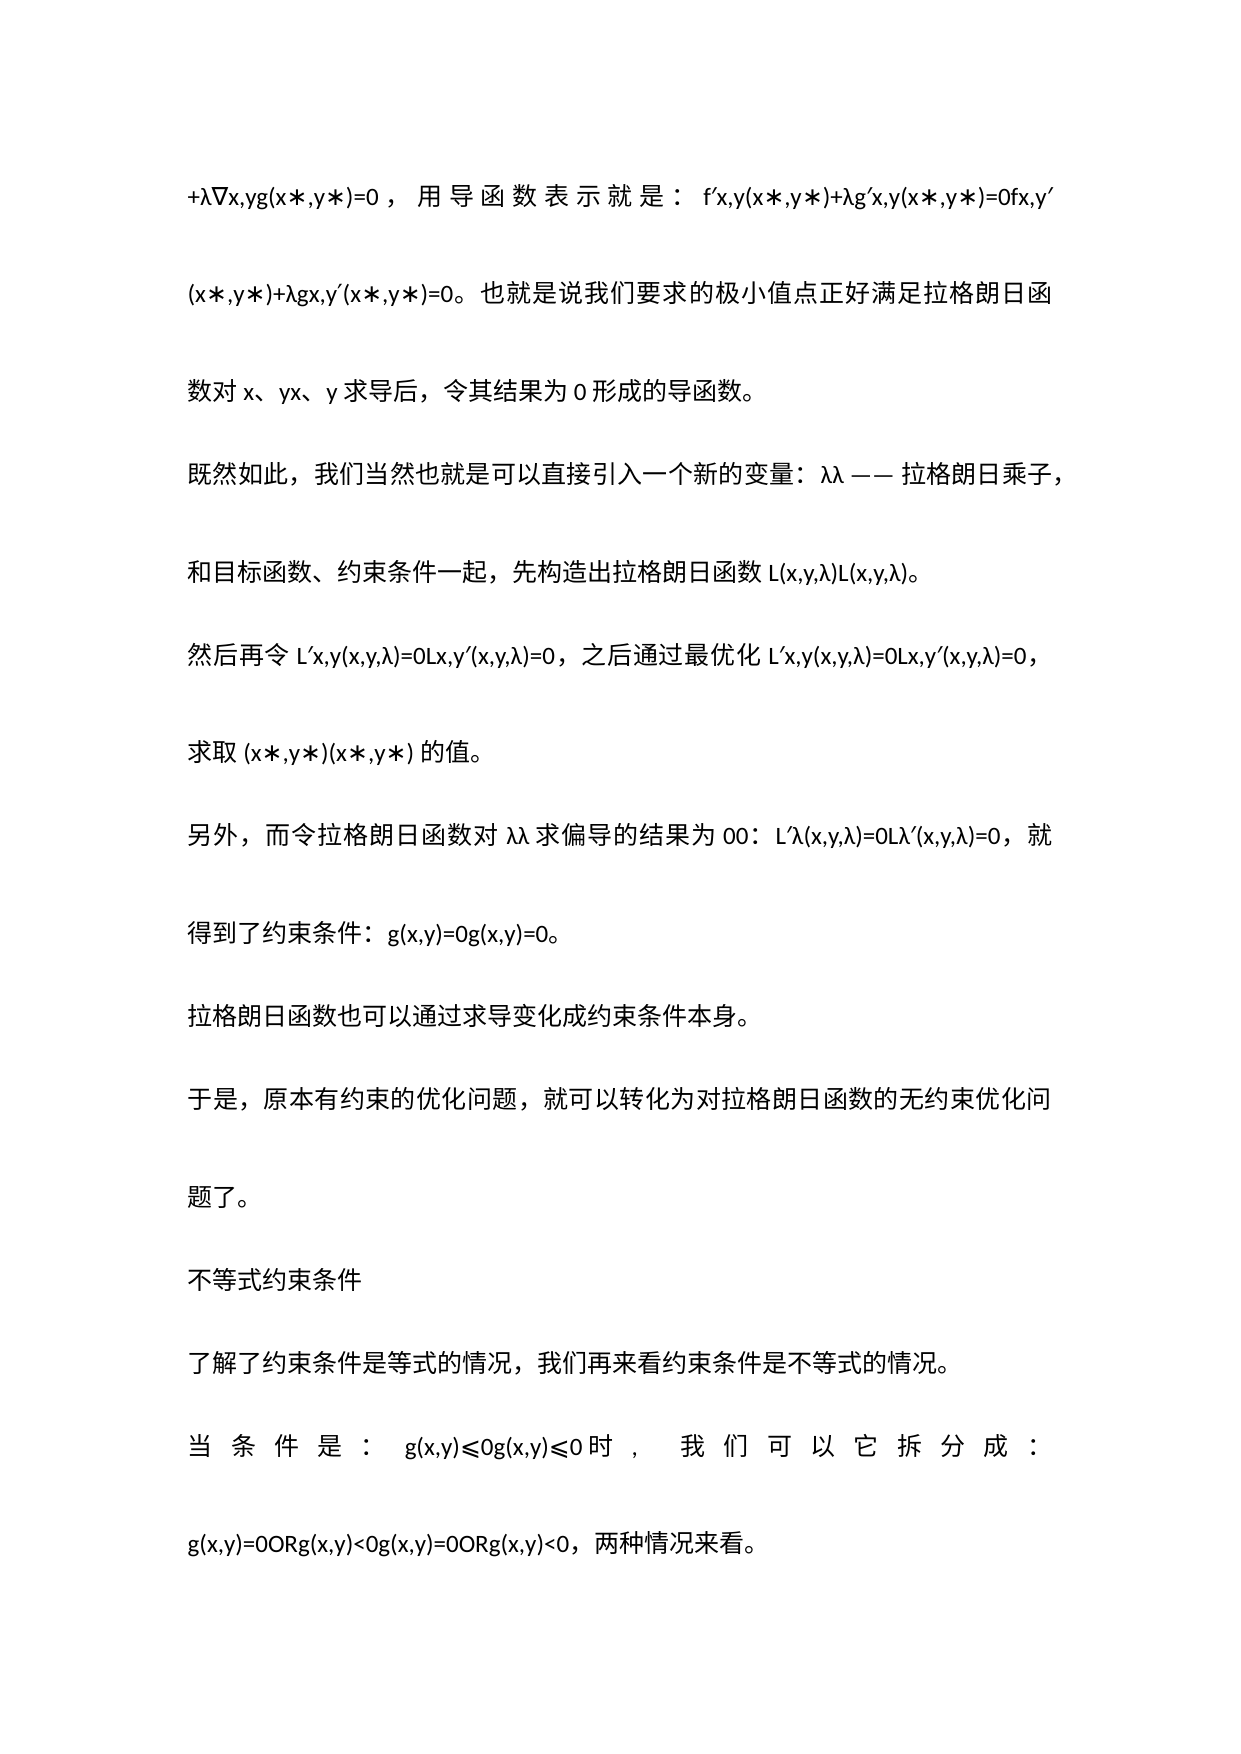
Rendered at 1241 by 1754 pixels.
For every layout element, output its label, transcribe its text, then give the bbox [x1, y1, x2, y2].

text 另外，而令拉格朗日函数对 λλ 求偏导的结果为 00：L′λ(x,y,λ)=0Lλ′(x,y,λ)=0，就得到了约束条件：g(x,y)=0g(x,y)=0。 [187, 801, 1053, 964]
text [187, 162, 1053, 422]
text 当条件是：g(x,y)⩽0g(x,y)⩽0 时, 我们可以它拆分成：g(x,y)=0ORg(x,y)<0g(x,y)=0ORg(x,y)<0，两种情况来看。 [187, 1412, 1053, 1574]
text 不等式约束条件 [187, 1246, 1053, 1311]
text 于是，原本有约束的优化问题，就可以转化为对拉格朗日函数的无约束优化问题了。 [187, 1065, 1053, 1228]
text 拉格朗日函数也可以通过求导变化成约束条件本身。 [187, 982, 1053, 1047]
text 了解了约束条件是等式的情况，我们再来看约束条件是不等式的情况。 [187, 1329, 1053, 1394]
text 既然如此，我们当然也就是可以直接引入一个新的变量：λλ —— 拉格朗日乘子，和目标函数、约束条件一起，先构造出拉格朗日函数 L(x,y,λ)L(x,y,λ)。 [187, 440, 1053, 603]
text 然后再令 L′x,y(x,y,λ)=0Lx,y′(x,y,λ)=0，之后通过最优化 L′x,y(x,y,λ)=0Lx,y′(x,y,λ)=0，求取 (x∗,y∗)(x∗,y∗) 的值。 [187, 621, 1053, 783]
